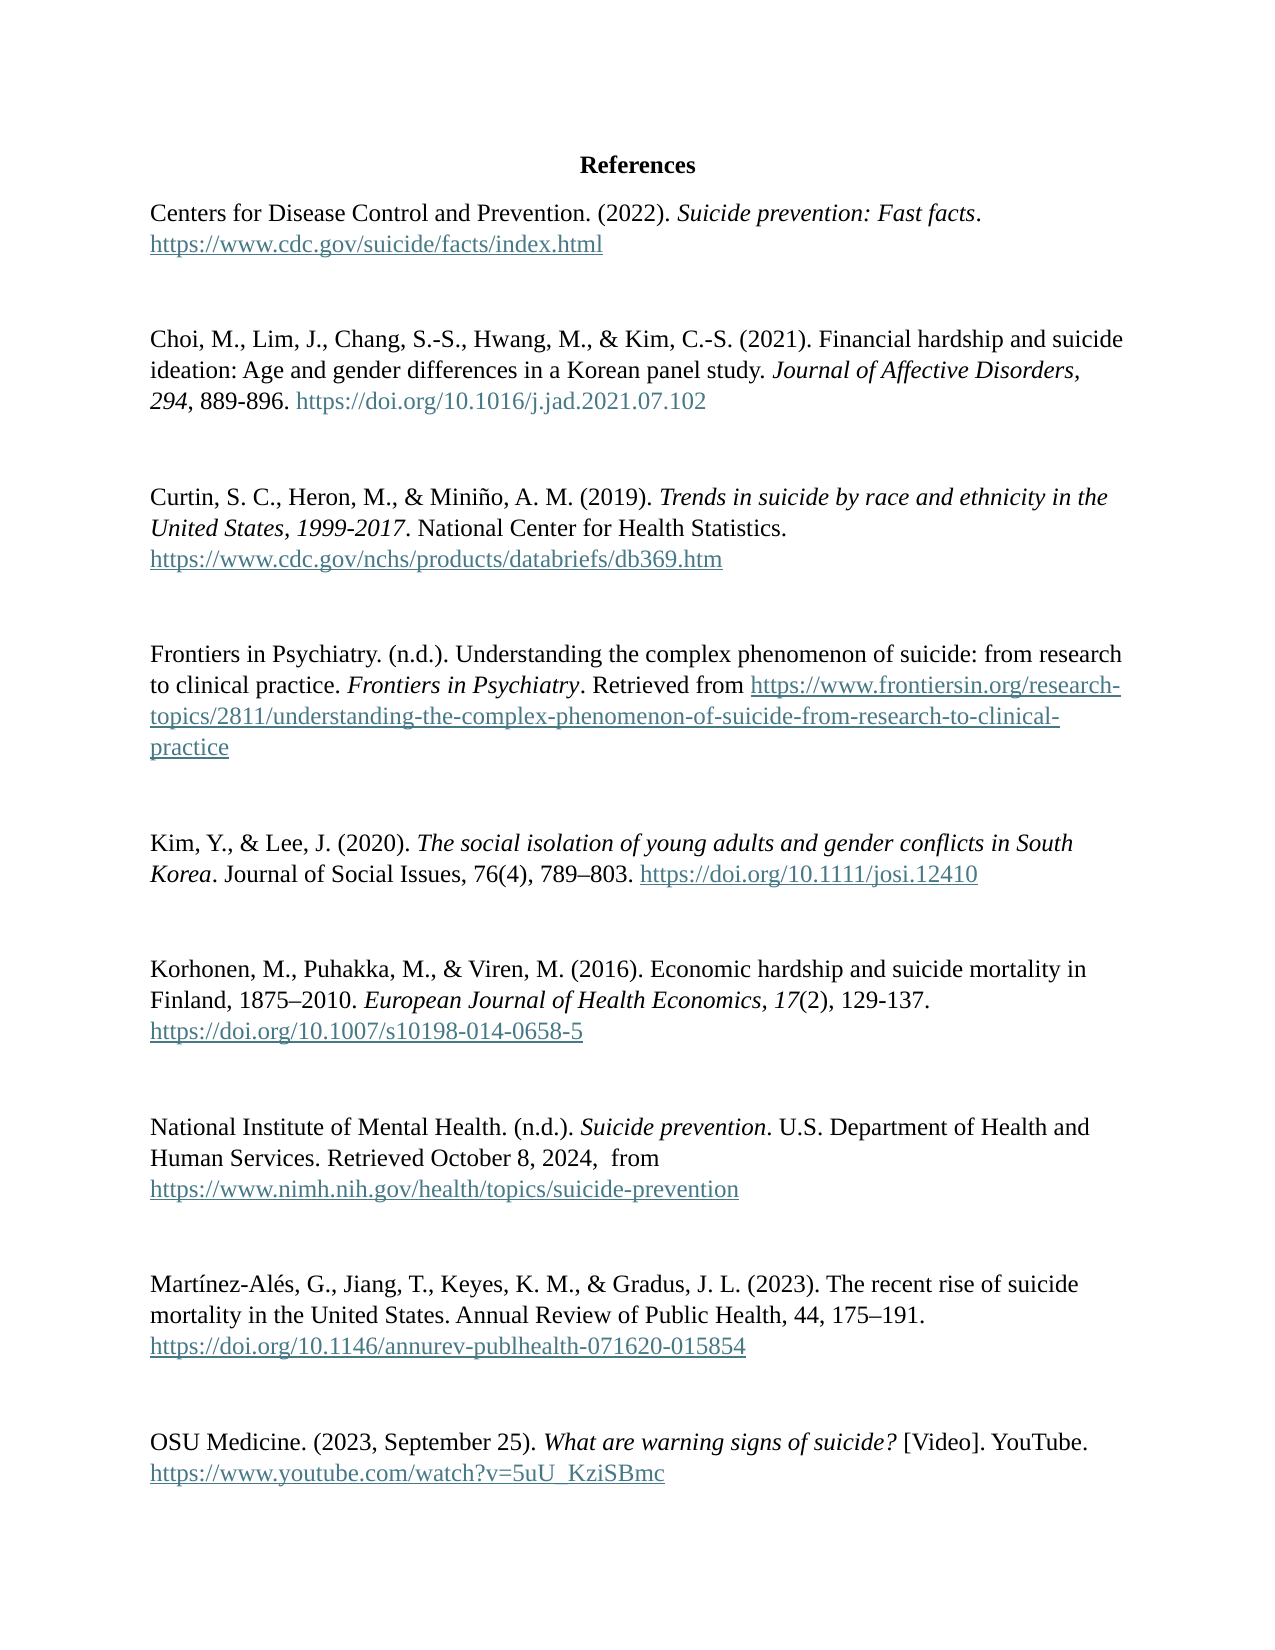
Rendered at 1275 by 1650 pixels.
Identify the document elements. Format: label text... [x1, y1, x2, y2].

text National Institute of Mental Health. (n.d.). Suicide prevention. U.S. Department of Health and Human Services. Retrieved October 8, 2024, from https://www.nimh.nih.gov/health/topics/suicide-prevention [150, 1112, 1125, 1202]
text Frontiers in Psychiatry. (n.d.). Understanding the complex phenomenon of suicide: from research to clinical practice. Frontiers in Psychiatry. Retrieved from https://www.frontiersin.org/research-topics/2811/understanding-the-complex-phenomenon-of-suicide-from-research-to-clinical-practice [150, 639, 1125, 761]
text Korhonen, M., Puhakka, M., & Viren, M. (2016). Economic hardship and suicide mortality in Finland, 1875–2010. European Journal of Health Economics, 17(2), 129-137. https://doi.org/10.1007/s10198-014-0658-5 [150, 954, 1125, 1045]
text Martínez-Alés, G., Jiang, T., Keyes, K. M., & Gradus, J. L. (2023). The recent rise of suicide mortality in the United States. Annual Review of Public Health, 44, 175–191. https://doi.org/10.1146/annurev-publhealth-071620-015854 [150, 1269, 1125, 1360]
text Curtin, S. C., Heron, M., & Miniño, A. M. (2019). Trends in suicide by race and ethnicity in the United States, 1999-2017. National Center for Health Statistics. https://www.cdc.gov/nchs/products/databriefs/db369.htm [150, 482, 1125, 572]
text References [150, 150, 1125, 179]
text Centers for Disease Control and Prevention. (2022). Suicide prevention: Fast facts. https://www.cdc.gov/suicide/facts/index.html [150, 198, 1125, 257]
text Kim, Y., & Lee, J. (2020). The social isolation of young adults and gender conflicts in South Korea. Journal of Social Issues, 76(4), 789–803. https://doi.org/10.1111/josi.12410 [150, 828, 1125, 887]
text Choi, M., Lim, J., Chang, S.-S., Hwang, M., & Kim, C.-S. (2021). Financial hardship and suicide ideation: Age and gender differences in a Korean panel study. Journal of Affective Disorders, 294, 889-896. https://doi.org/10.1016/j.jad.2021.07.102 [150, 324, 1125, 415]
text OSU Medicine. (2023, September 25). What are warning signs of suicide? [Video]. YouTube. https://www.youtube.com/watch?v=5uU_KziSBmc [150, 1427, 1125, 1486]
